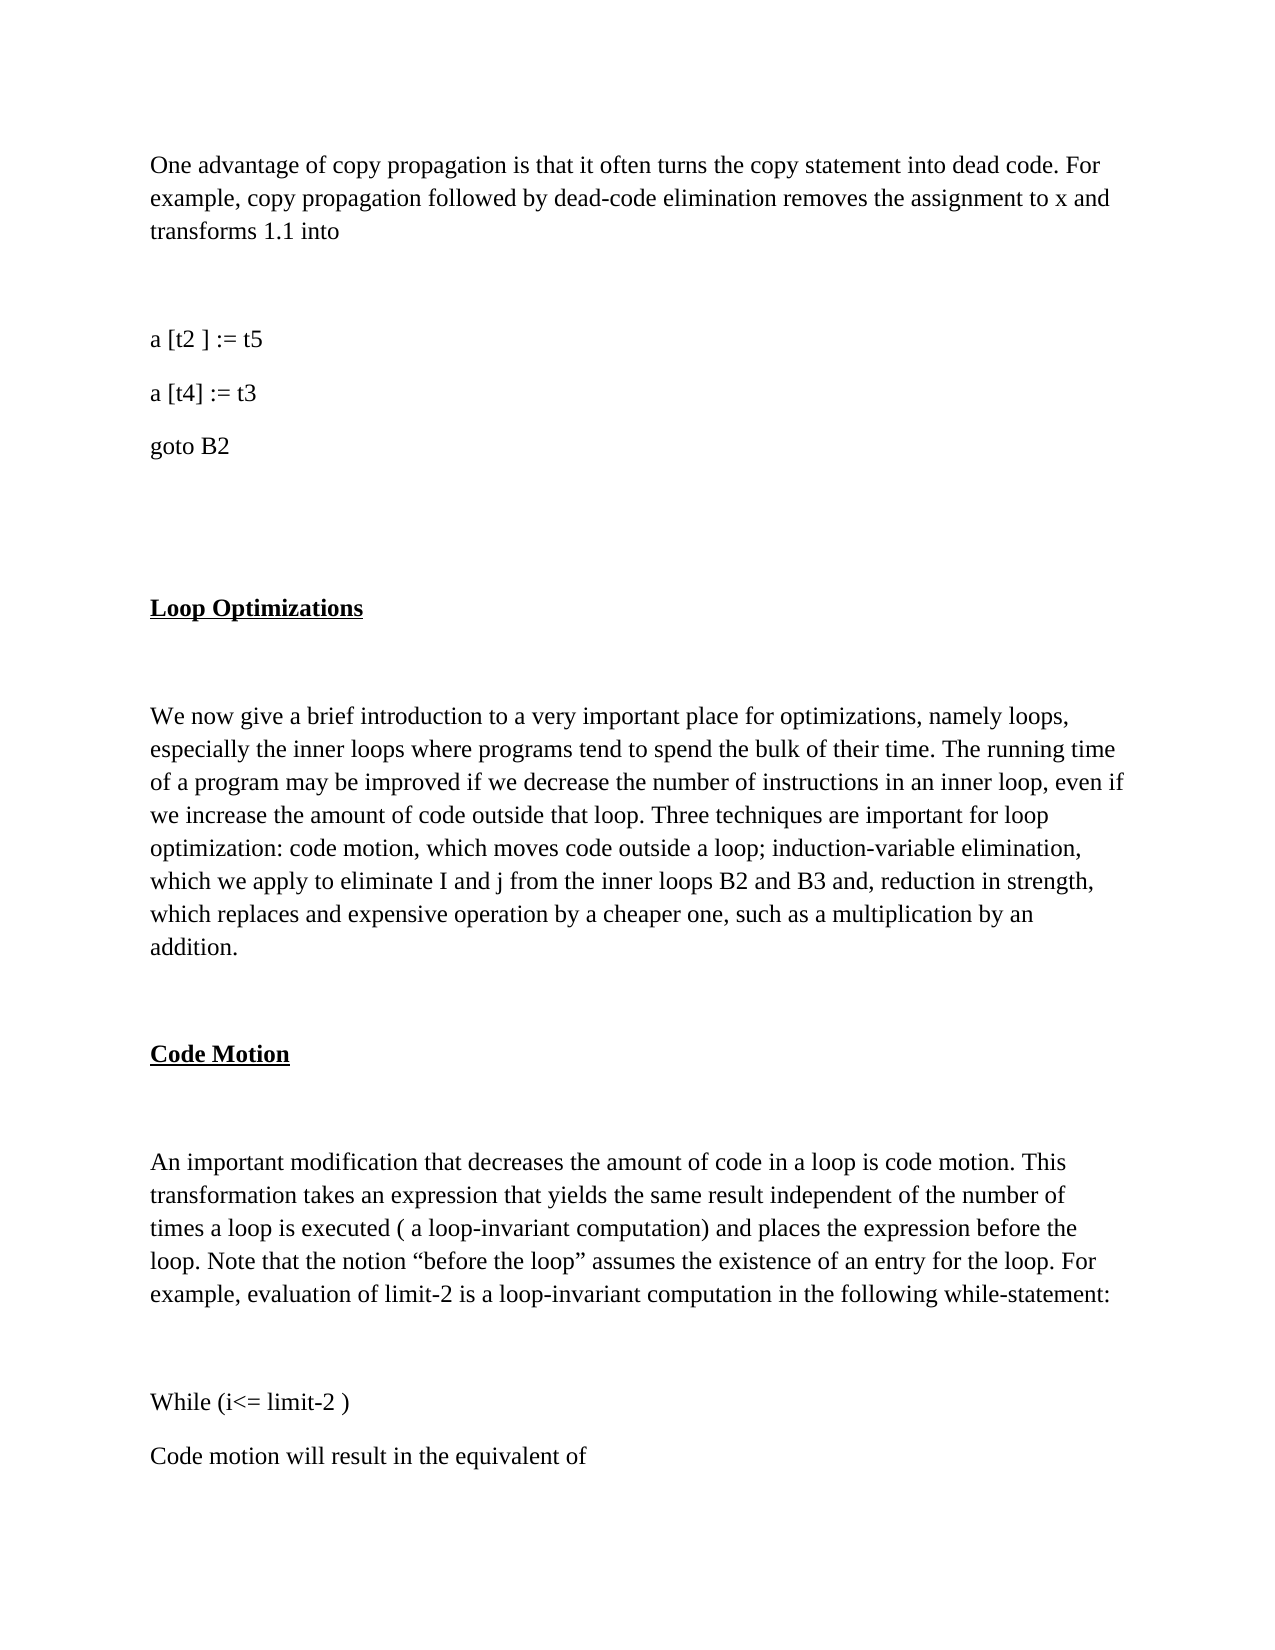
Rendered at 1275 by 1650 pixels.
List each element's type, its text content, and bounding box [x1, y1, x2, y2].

text goto B2 [150, 431, 1125, 460]
text One advantage of copy propagation is that it often turns the copy statement into dead code. For example, copy propagation followed by dead-code elimination removes the assignment to x and transforms 1.1 into [150, 150, 1125, 245]
text An important modification that decreases the amount of code in a loop is code motion. This transformation takes an expression that yields the same result independent of the number of times a loop is executed ( a loop-invariant computation) and places the expression before the loop. Note that the notion “before the loop” assumes the existence of an entry for the loop. For example, evaluation of limit-2 is a loop-invariant computation in the following while-statement: [150, 1147, 1125, 1308]
text a [t2 ] := t5 [150, 324, 1125, 352]
text Code Motion [150, 1039, 1125, 1068]
text We now give a brief introduction to a very important place for optimizations, namely loops, especially the inner loops where programs tend to spend the bulk of their time. The running time of a program may be improved if we decrease the number of instructions in an inner loop, even if we increase the amount of code outside that loop. Three techniques are important for loop optimization: code motion, which moves code outside a loop; induction-variable elimination, which we apply to eliminate I and j from the inner loops B2 and B3 and, reduction in strength, which replaces and expensive operation by a cheaper one, such as a multiplication by an addition. [150, 701, 1125, 961]
text Code motion will result in the equivalent of [150, 1441, 1125, 1470]
text a [t4] := t3 [150, 378, 1125, 406]
text While (i<= limit-2 ) [150, 1387, 1125, 1416]
text Loop Optimizations [150, 593, 1125, 622]
